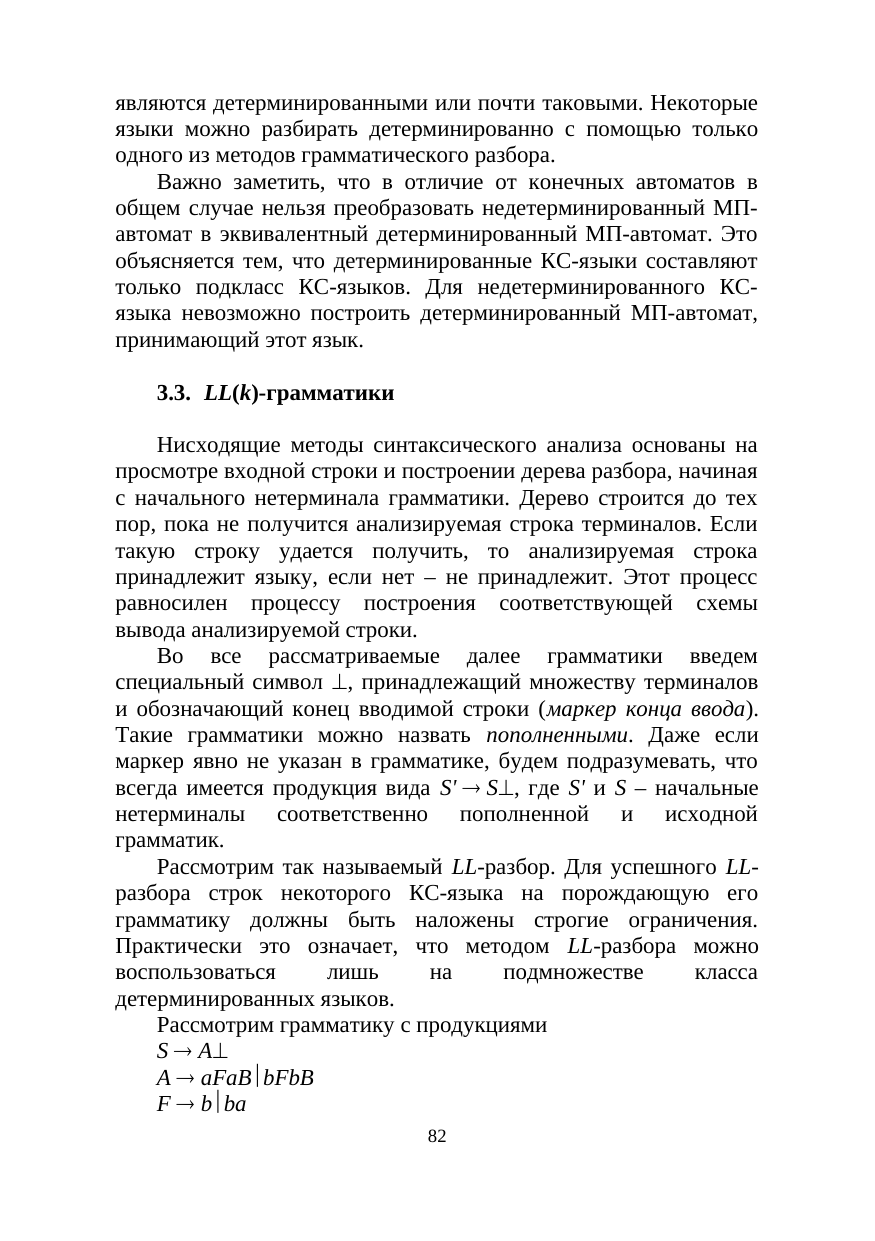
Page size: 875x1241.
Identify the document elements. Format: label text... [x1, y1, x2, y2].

text S A [115, 1037, 759, 1064]
text Во все рассматриваемые далее грамматики введем специальный символ , принадлежащий множеству терминалов и обозначающий конец вводимой строки (маркер конца ввода). Такие грамматики можно назвать пополненными. Даже если маркер явно не указан в грамматике, будем подразумевать, что всегда имеется продукция вида S' S, где S' и S – начальные нетерминалы соответственно пополненной и исходной грамматик. [115, 642, 759, 853]
text Рассмотрим грамматику с продукциями [115, 1011, 759, 1037]
text A aFaBbFbB [115, 1064, 759, 1090]
subtitle LL(k)-грамматики [157, 378, 759, 405]
text F bba [115, 1090, 759, 1116]
text Рассмотрим так называемый LL-разбор. Для успешного LL-разбора строк некоторого КС-языка на порождающую его грамматику должны быть наложены строгие ограничения. Практически это означает, что методом LL-разбора можно воспользоваться лишь на подмножестве класса детерминированных языков. [115, 853, 759, 1011]
text Важно заметить, что в отличие от конечных автоматов в общем случае нельзя преобразовать недетерминированный МП-автомат в эквивалентный детерминированный МП-автомат. Это объясняется тем, что детерминированные КС-языки составляют только подкласс КС-языков. Для недетерминированного КС-языка невозможно построить детерминированный МП-автомат, принимающий этот язык. [115, 168, 759, 352]
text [115, 89, 759, 168]
text Нисходящие методы синтаксического анализа основаны на просмотре входной строки и построении дерева разбора, начиная с начального нетерминала грамматики. Дерево строится до тех пор, пока не получится анализируемая строка терминалов. Если такую строку удается получить, то анализируемая строка принадлежит языку, если нет – не принадлежит. Этот процесс равносилен процессу построения соответствующей схемы вывода анализируемой строки. [115, 431, 759, 642]
